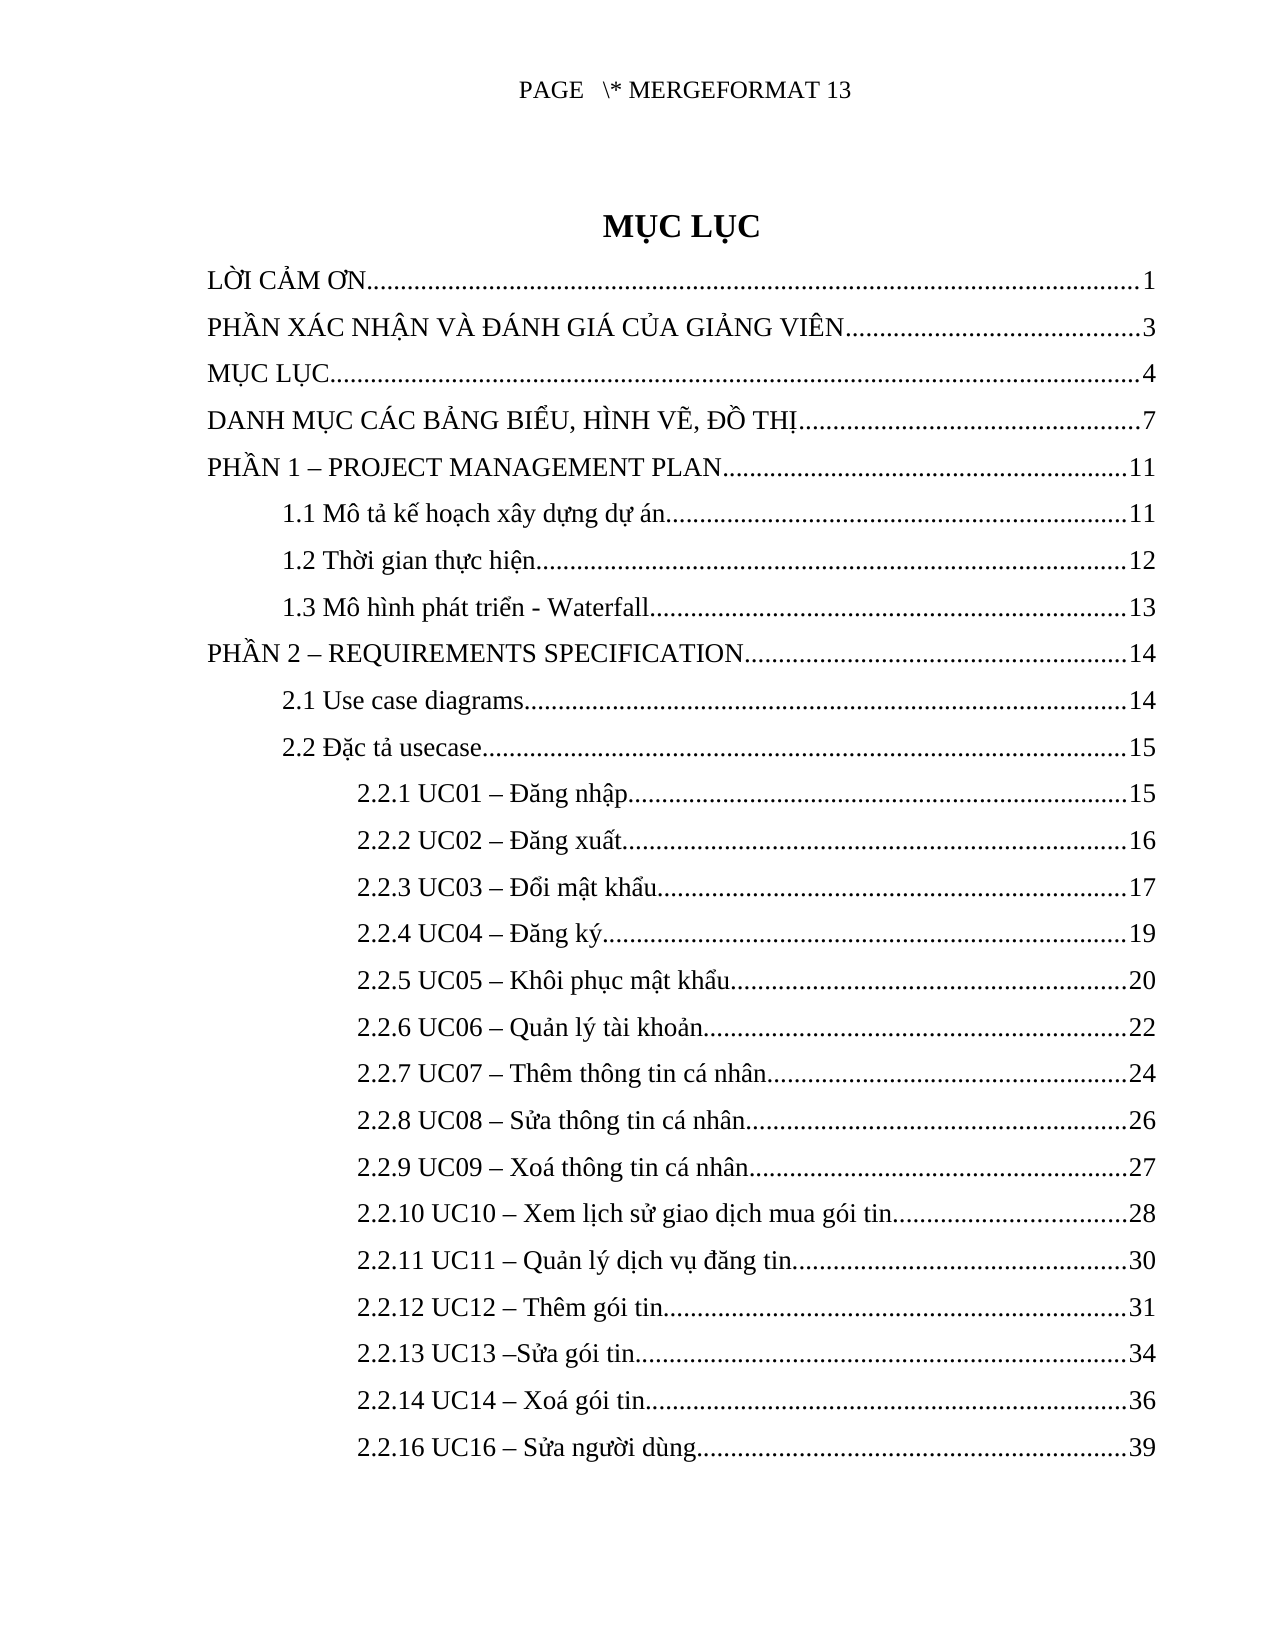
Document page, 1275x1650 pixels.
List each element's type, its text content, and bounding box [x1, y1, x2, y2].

text 2.2.16 UC16 – Sửa người dùng 39 [357, 1431, 1157, 1462]
text 2.2.2 UC02 – Đăng xuất 16 [357, 824, 1157, 855]
text 2.2.13 UC13 –Sửa gói tin 34 [357, 1338, 1157, 1369]
text 2.2.12 UC12 – Thêm gói tin 31 [357, 1291, 1157, 1322]
text PHẦN 2 – REQUIREMENTS SPECIFICATION 14 [207, 638, 1157, 669]
text 1.1 Mô tả kế hoạch xây dựng dự án 11 [282, 498, 1157, 529]
text 1.3 Mô hình phát triển - Waterfall 13 [282, 591, 1157, 622]
text 2.2.3 UC03 – Đổi mật khẩu 17 [357, 871, 1157, 902]
text 2.2.9 UC09 – Xoá thông tin cá nhân 27 [357, 1151, 1157, 1182]
text 2.2.4 UC04 – Đăng ký 19 [357, 918, 1157, 949]
text 2.2.11 UC11 – Quản lý dịch vụ đăng tin 30 [357, 1244, 1157, 1275]
text MỤC LỤC [207, 207, 1157, 245]
text 2.2.5 UC05 – Khôi phục mật khẩu 20 [357, 964, 1157, 995]
text LỜI CẢM ƠN 1 [207, 264, 1157, 295]
text 2.2.1 UC01 – Đăng nhập 15 [357, 778, 1157, 809]
text 2.2.6 UC06 – Quản lý tài khoản 22 [357, 1011, 1157, 1042]
text 2.1 Use case diagrams 14 [282, 684, 1157, 715]
text DANH MỤC CÁC BẢNG BIỂU, HÌNH VẼ, ĐỒ THỊ 7 [207, 404, 1157, 435]
text MỤC LỤC 4 [207, 358, 1157, 389]
text 2.2.10 UC10 – Xem lịch sử giao dịch mua gói tin 28 [357, 1198, 1157, 1229]
text 1.2 Thời gian thực hiện 12 [282, 544, 1157, 575]
text 2.2 Đặc tả usecase 15 [282, 731, 1157, 762]
text 2.2.7 UC07 – Thêm thông tin cá nhân 24 [357, 1058, 1157, 1089]
text 2.2.14 UC14 – Xoá gói tin 36 [357, 1384, 1157, 1415]
text 2.2.8 UC08 – Sửa thông tin cá nhân 26 [357, 1104, 1157, 1135]
text PHẦN 1 – PROJECT MANAGEMENT PLAN 11 [207, 451, 1157, 482]
text PHẦN XÁC NHẬN VÀ ĐÁNH GIÁ CỦA GIẢNG VIÊN 3 [207, 311, 1157, 342]
